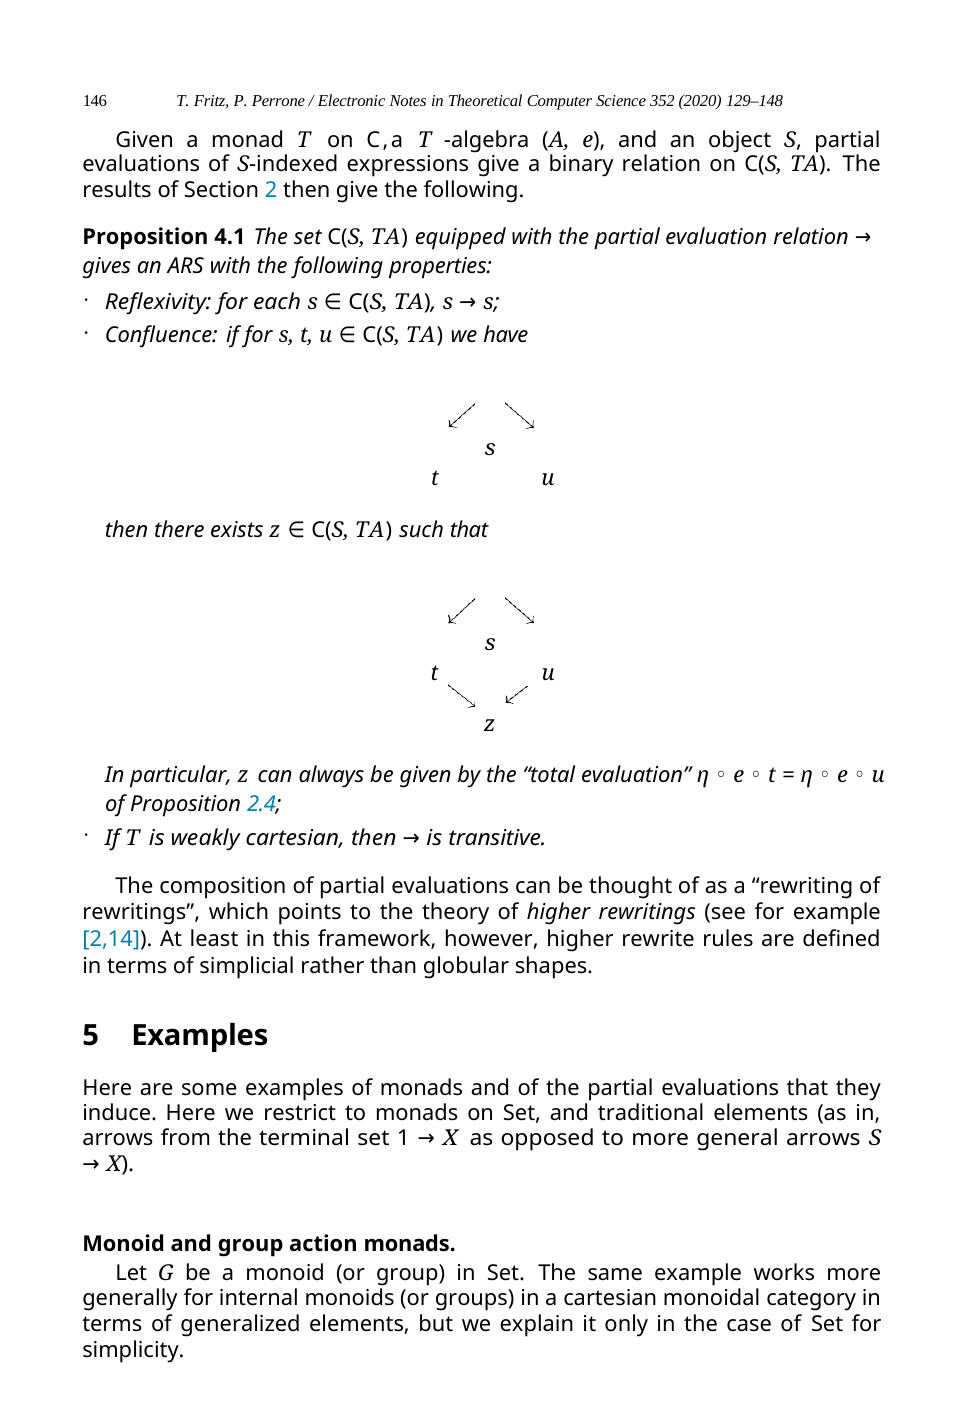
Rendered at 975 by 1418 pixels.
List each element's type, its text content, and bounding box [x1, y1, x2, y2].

text The composition of partial evaluations can be thought of as a “rewriting of rewritings”, which points to the theory of higher rewritings (see for example [2,14]). At least in this framework, however, higher rewrite rules are defined in terms of simplicial rather than globular shapes. [82, 872, 881, 979]
text z [72, 708, 908, 738]
text Let G be a monoid (or group) in Set. The same example works more generally for internal monoids (or groups) in a cartesian monoidal category in terms of generalized elements, but we explain it only in the case of Set for simplicity. [82, 1260, 881, 1363]
picture [505, 686, 533, 704]
text s [73, 376, 908, 462]
text Given a monad T on C,a T -algebra (A, e), and an object S, partial evaluations of S-indexed expressions give a binary relation on C(S, TA). The results of Section 2 then give the following. [82, 126, 881, 204]
picture [447, 684, 476, 708]
text then there exists z ∈ C(S, TA) such that [104, 514, 908, 544]
text In particular, z can always be given by the “total evaluation” η ◦ e ◦ t = η ◦ e ◦ u [104, 759, 908, 788]
text t u [77, 657, 908, 686]
text t u [77, 462, 908, 492]
text Here are some examples of monads and of the partial evaluations that they induce. Here we restrict to monads on Set, and traditional elements (as in, arrows from the terminal set 1 → X as opposed to more general arrows S → X). [82, 1074, 881, 1178]
list Reflexivity: for each s ∈ C(S, TA), s → s; [84, 286, 908, 316]
list If T is weakly cartesian, then → is transitive. [84, 822, 908, 851]
subtitle Monoid and group action monads. [82, 1227, 908, 1258]
text Proposition 4.1 The set C(S, TA) equipped with the partial evaluation relation → [82, 220, 908, 251]
text of Proposition 2.4; [105, 788, 908, 817]
text gives an ARS with the following properties: [82, 251, 908, 280]
subtitle Examples [82, 1014, 908, 1054]
text s [73, 570, 908, 657]
list Confluence: if for s, t, u ∈ C(S, TA) we have [84, 319, 908, 349]
